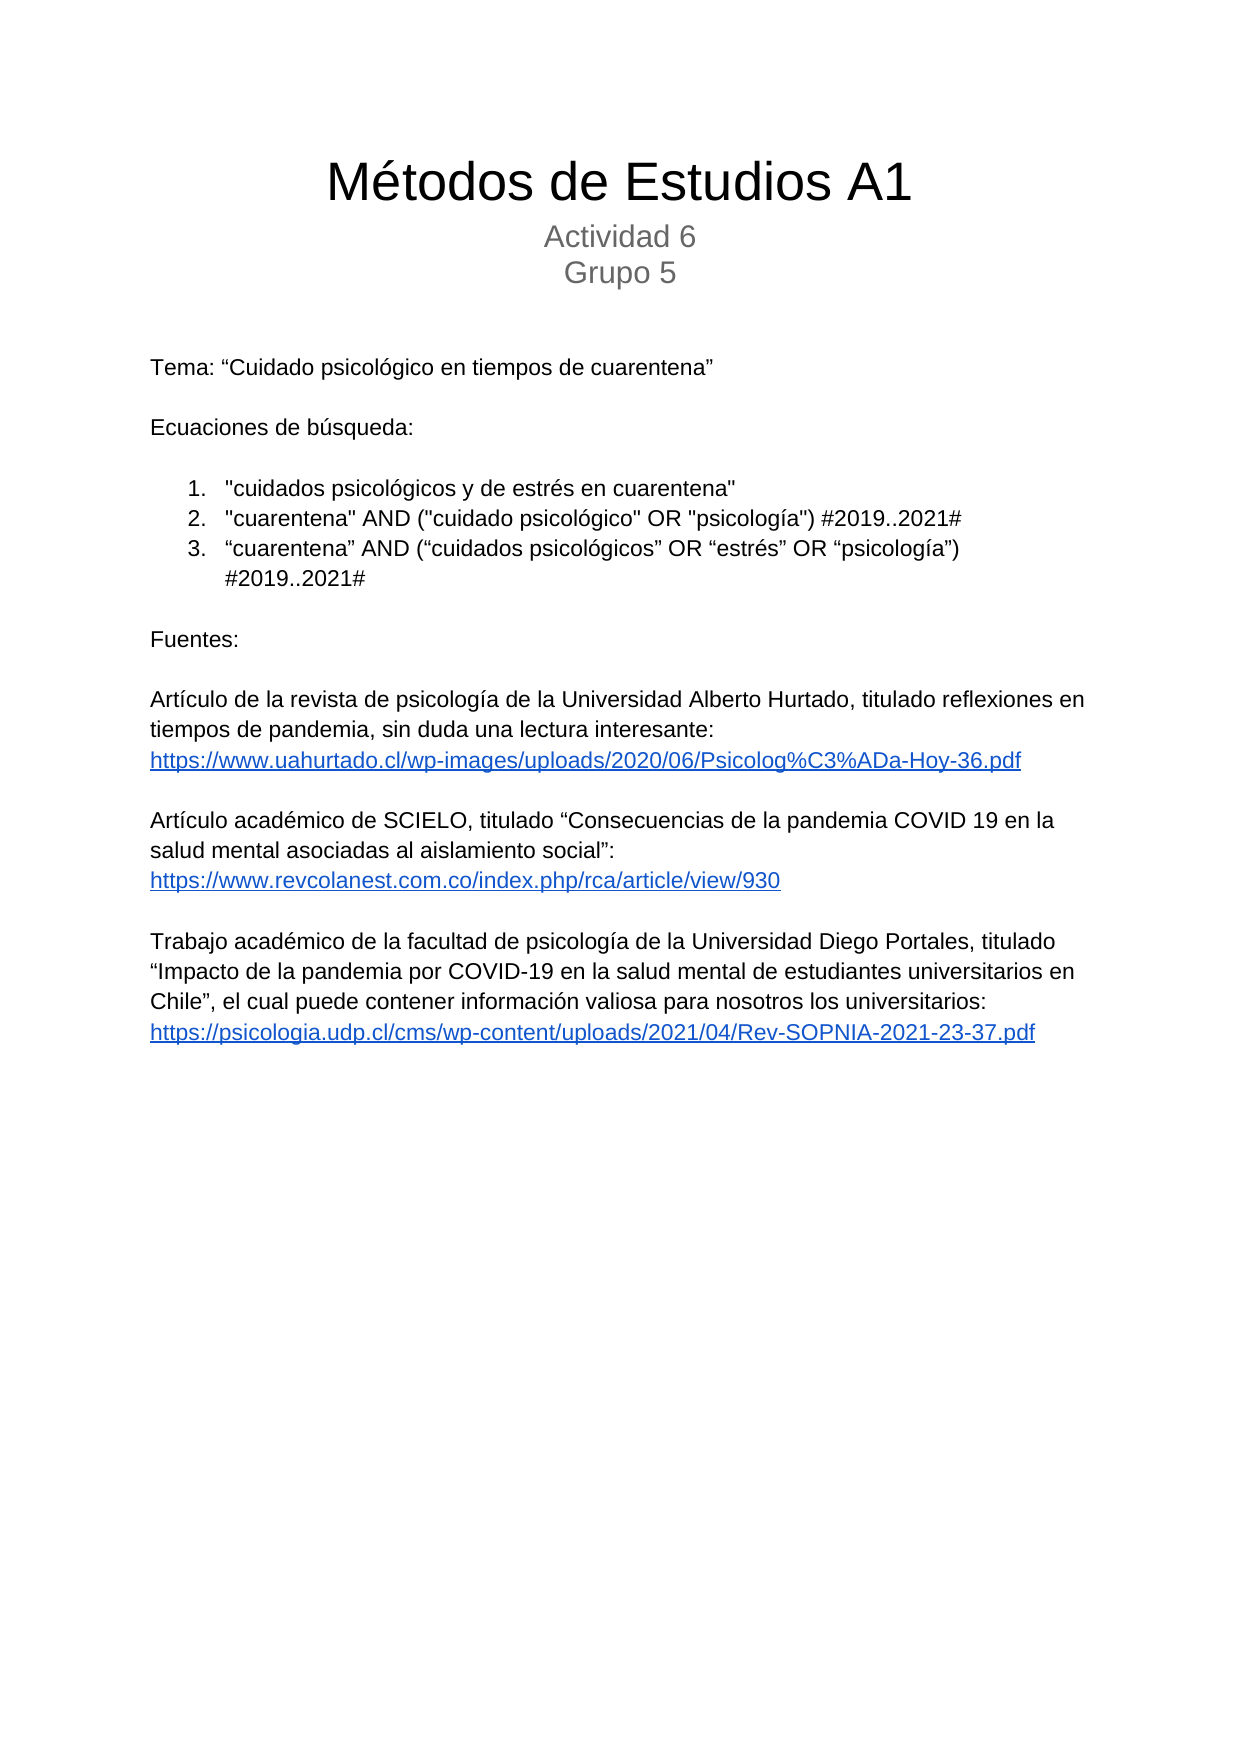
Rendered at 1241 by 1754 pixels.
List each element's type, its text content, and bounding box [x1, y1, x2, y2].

list “cuarentena” AND (“cuidados psicológicos” OR “estrés” OR “psicología”) #2019..2021# [187, 535, 1090, 592]
text Ecuaciones de búsqueda: [150, 414, 1090, 441]
text Artículo académico de SCIELO, titulado “Consecuencias de la pandemia COVID 19 en la salud mental asociadas al aislamiento social”: [150, 807, 1090, 864]
text Tema: “Cuidado psicológico en tiempos de cuarentena” [150, 354, 1090, 380]
text Trabajo académico de la facultad de psicología de la Universidad Diego Portales, titulado “Impacto de la pandemia por COVID-19 en la salud mental de estudiantes universitarios en Chile”, el cual puede contener información valiosa para nosotros los universitarios: [150, 928, 1090, 1015]
subtitle Actividad 6 Grupo 5 [150, 218, 1090, 290]
text https://www.uahurtado.cl/wp-images/uploads/2020/06/Psicolog%C3%ADa-Hoy-36.pdf [150, 747, 1090, 773]
text Artículo de la revista de psicología de la Universidad Alberto Hurtado, titulado reflexiones en tiempos de pandemia, sin duda una lectura interesante: [150, 686, 1090, 743]
list "cuidados psicológicos y de estrés en cuarentena" [187, 475, 1090, 501]
text https://www.revcolanest.com.co/index.php/rca/article/view/930 [150, 867, 1090, 894]
list "cuarentena" AND ("cuidado psicológico" OR "psicología") #2019..2021# [187, 505, 1090, 531]
text https://psicologia.udp.cl/cms/wp-content/uploads/2021/04/Rev-SOPNIA-2021-23-37.pdf [150, 1018, 1090, 1045]
text Fuentes: [150, 626, 1090, 652]
title Métodos de Estudios A1 [150, 150, 1090, 212]
